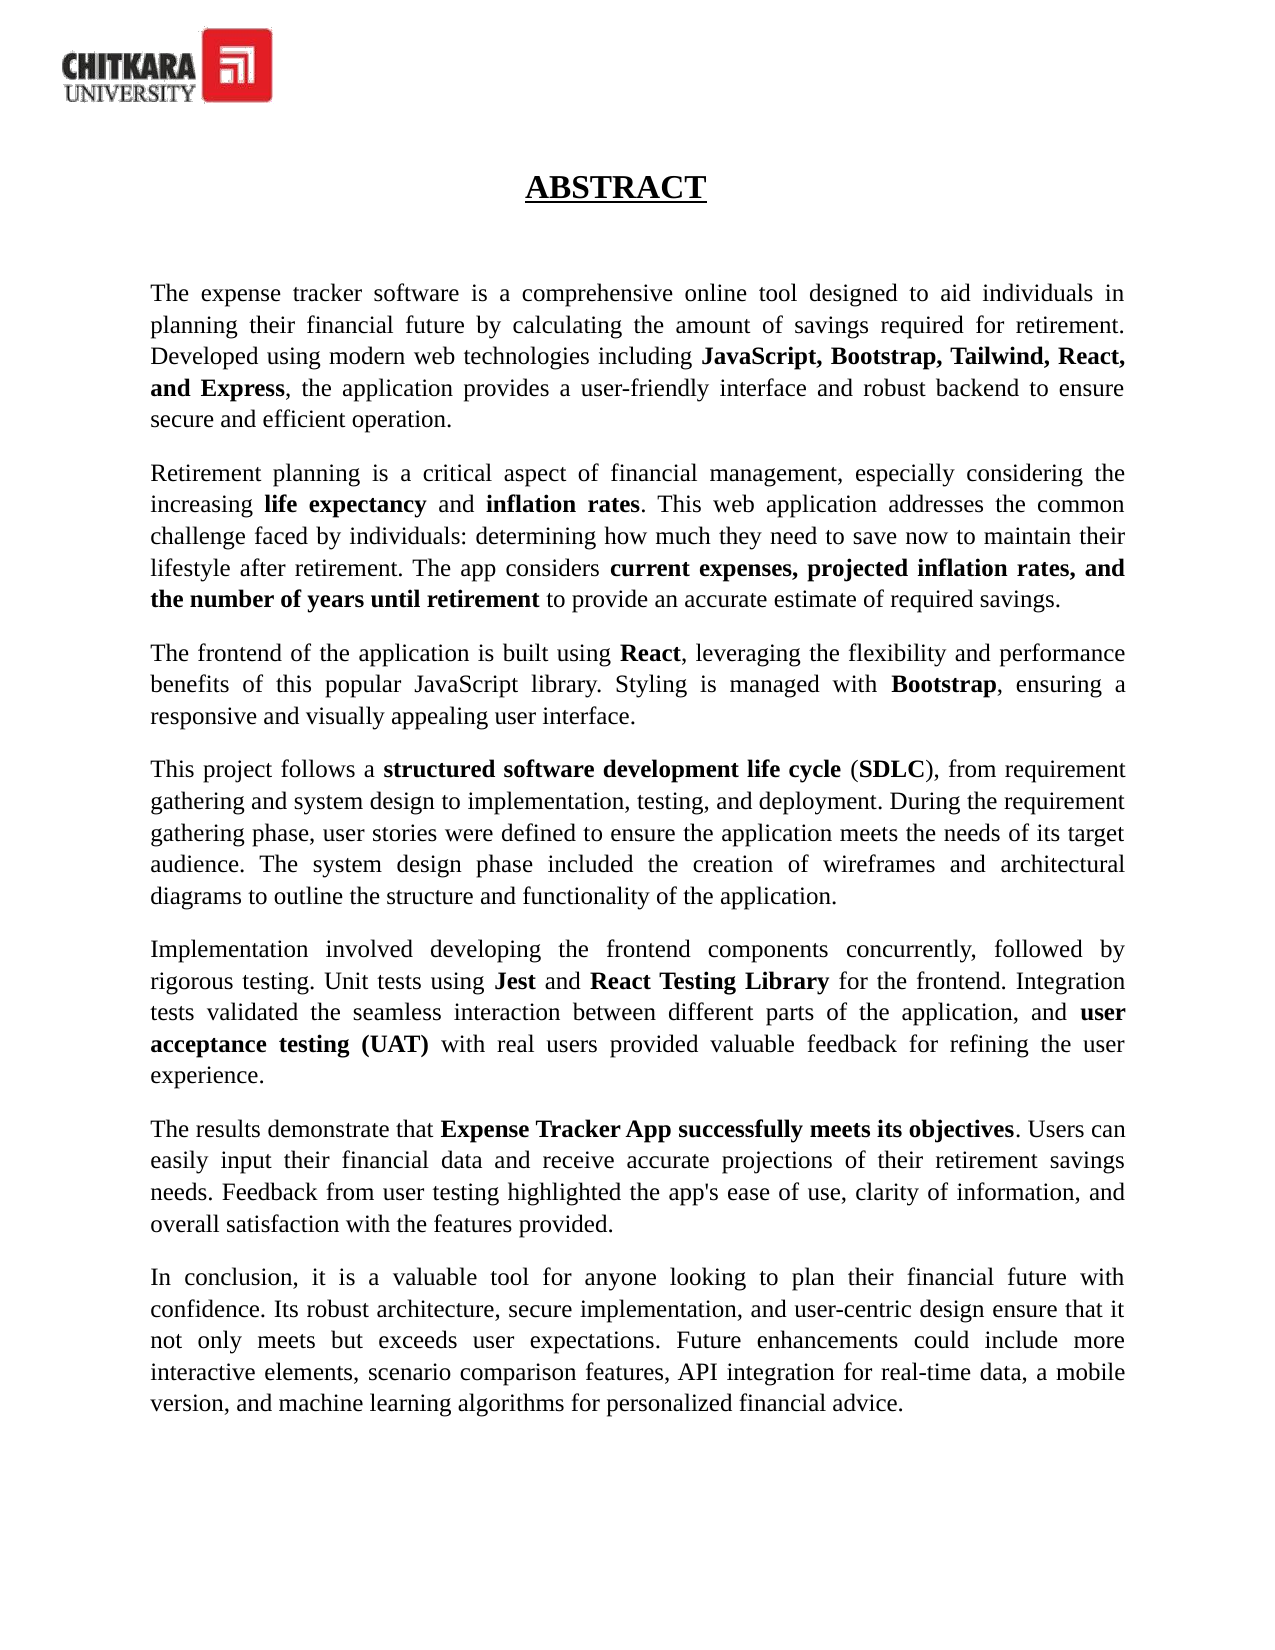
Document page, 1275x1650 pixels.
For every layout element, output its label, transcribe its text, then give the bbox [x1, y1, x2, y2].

text The results demonstrate that Expense Tracker App successfully meets its objectives. Users can easily input their financial data and receive accurate projections of their retirement savings needs. Feedback from user testing highlighted the app's ease of use, clarity of information, and overall satisfaction with the features provided. [150, 1114, 1126, 1237]
picture [39, 23, 289, 111]
text Implementation involved developing the frontend components concurrently, followed by rigorous testing. Unit tests using Jest and React Testing Library for the frontend. Integration tests validated the seamless interaction between different parts of the application, and user acceptance testing (UAT) with real users provided valuable feedback for refining the user experience. [150, 934, 1126, 1089]
subtitle ABSTRACT [114, 167, 1117, 206]
text In conclusion, it is a valuable tool for anyone looking to plan their financial future with confidence. Its robust architecture, secure implementation, and user-centric design ensure that it not only meets but exceeds user expectations. Future enhancements could include more interactive elements, scenario comparison features, API integration for real-time data, a mobile version, and machine learning algorithms for personalized financial advice. [150, 1262, 1126, 1417]
text This project follows a structured software development life cycle (SDLC), from requirement gathering and system design to implementation, testing, and deployment. During the requirement gathering phase, user stories were defined to ensure the application meets the needs of its target audience. The system design phase included the creation of wireframes and architectural diagrams to outline the structure and functionality of the application. [150, 754, 1126, 909]
text The expense tracker software is a comprehensive online tool designed to aid individuals in planning their financial future by calculating the amount of savings required for retirement. Developed using modern web technologies including JavaScript, Bootstrap, Tailwind, React, and Express, the application provides a user-friendly interface and robust backend to ensure secure and efficient operation. [150, 278, 1126, 433]
text The frontend of the application is built using React, leveraging the flexibility and performance benefits of this popular JavaScript library. Styling is managed with Bootstrap, ensuring a responsive and visually appealing user interface. [150, 638, 1126, 730]
text Retirement planning is a critical aspect of financial management, especially considering the increasing life expectancy and inflation rates. This web application addresses the common challenge faced by individuals: determining how much they need to save now to maintain their lifestyle after retirement. The app considers current expenses, projected inflation rates, and the number of years until retirement to provide an accurate estimate of required savings. [150, 458, 1126, 613]
